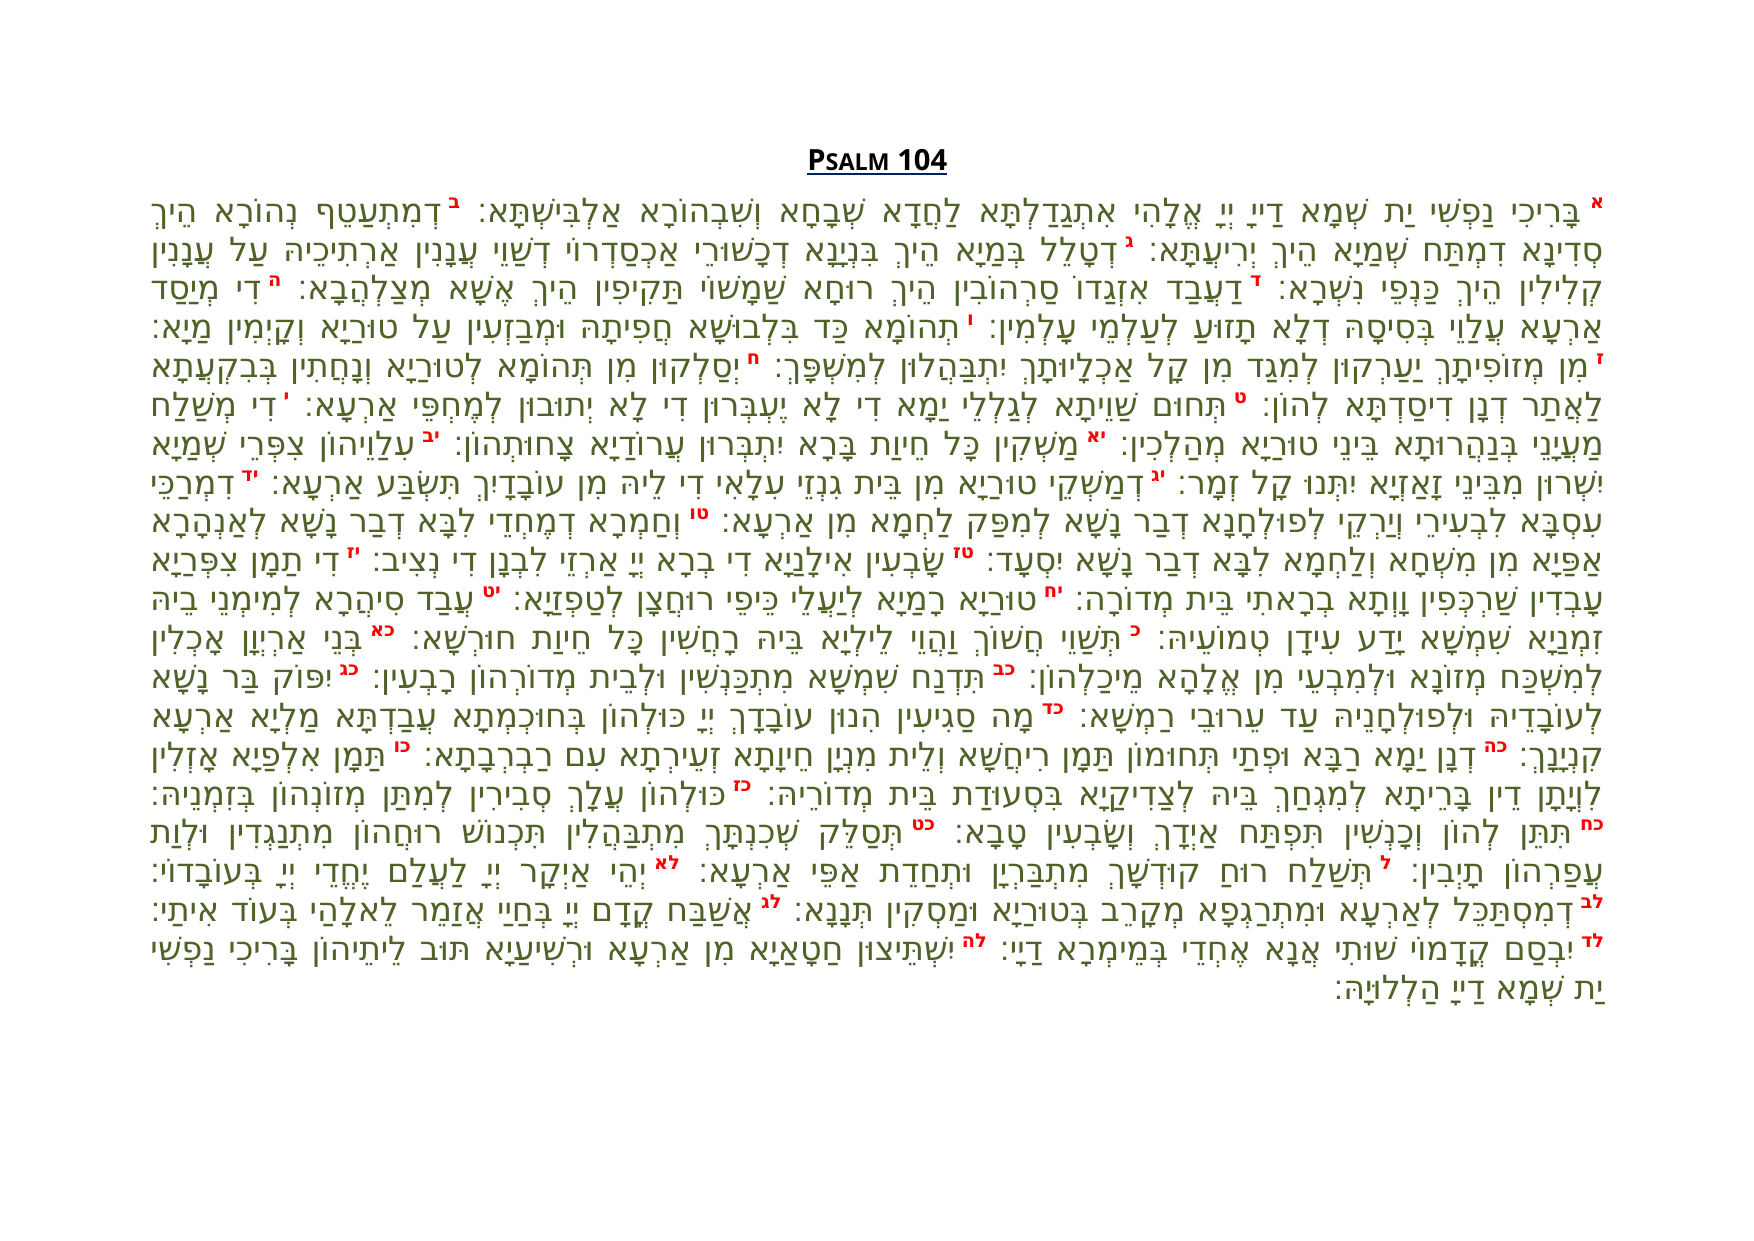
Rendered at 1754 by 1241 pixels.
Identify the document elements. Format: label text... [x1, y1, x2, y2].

text א בָּרִיכִי נַפְשִׁי יַת שְׁמָא דַייָ יְיָ אֱלָהִי אִתְגַדַלְתָּא לַחֲדָא שְׁבָחָא וְשִׁבְהוֹרָא אַלְבִּישְׁתָּא׃ ב דְמִתְעַטֵף נְהוֹרָא הֵיךְ סְדִינָא דִמְתַּח שְׁמַיָא הֵיךְ יְרִיעֲתָּא׃ ג דְטָלֵל בְּמַיָא הֵיךְ בִּנְיָנָא דְכָשׁוּרֵי אַכְסַדְרוֹי דְשַׁוֵי עֲנָנִין אַרְתִיכֵיהּ עַל עֲנָנִין קְלִילִין הֵיךְ כַּנְפֵי נִשְׁרָא׃ ד דַעֲבַד אִזְגַדוֹ סַרְהוֹבִין הֵיךְ רוּחָא שַׁמָשׁוֹי תַּקִיפִין הֵיךְ אֶשָׁא מְצַלְהֲבָא׃ ה דִי מְיַסַד אַרְעָא עֲלַוֵי בְּסִיסָהּ דְלָא תָזוּעַ לְעַלְמֵי עָלְמִין׃ ו תְהוֹמָא כַּד בִּלְבוּשָׁא חֲפִיתָהּ וּמְבַזְעִין עַל טוּרַיָא וְקָיְמִין מַיָא׃ ז מִן מְזוֹפִיתָךְ יַעַרְקוּן לְמִגַד מִן קָל אַכְלָיוּתָךְ יִתְבַּהֲלוּן לְמִשְׁפָּךְ׃ ח יְסַלְקוּן מִן תְּהוֹמָא לְטוּרַיָא וְנָחֲתִין בְּבִקְעֲתָא לַאֲתַר דְנָן דִיסַדְתָּא לְהוֹן׃ ט תְּחוּם שַׁוֵיתָא לְגַלְלֵי יַמָא דִי לָא יֶעְבְּרוּן דִי לָא יְתוּבוּן לְמֶחְפֵּי אַרְעָא׃ י דִי מְשַׁלַח מַעֲיָנֵי בְּנַהֲרוּתָא בֵּינֵי טוּרַיָא מְהַלְכִין׃ יא מַשְׁקִין כָּל חֵיוַת בָּרָא יִתְבְּרוּן עֲרוֹדַיָא צָחוּתְהוֹן׃ יב עִלַוֵיהוֹן צִפְּרֵי שְׁמַיָא יִשְׁרוּן מִבֵּינֵי זָאַזְיָא יִתְּנוּ קָל זְמָר׃ יג דְמַשְׁקֵי טוּרַיָא מִן בֵּית גִנְזֵי עִלָאִי דִי לֵיהּ מִן עוֹבָדָיִךְ תִּשְׂבַּע אַרְעָא׃ יד דִמְרַכֵּי עִסְבָּא לִבְעִירֵי וְיַרְקֵי לְפוּלְחָנָא דְבַר נָשָׁא לְמִפַּק לַחְמָא מִן אַרְעָא׃ טו וְחַמְרָא דְמֶחְדֵי לִבָּא דְבַר נָשָׁא לְאַנְהָרָא אַפַּיָא מִן מִשְׁחָא וְלַחְמָא לִבָּא דְבַר נָשָׁא יִסְעָד׃ טז שָׂבְעִין אִילָנַיָא דִי בְרָא יְיָ אַרְזֵי לִבְנָן דִי נְצִיב׃ יז דִי תַמָן צִפְּרַיָא עָבְדִין שַׁרְכְּפִין וָוְתָא בְרָאתִי בֵּית מְדוֹרָה׃ יח טוּרַיָא רָמַיָא לְיַעֲלֵי כֵּיפֵי רוּחֲצָן לְטַפְזַיָא׃ יט עֲבַד סִיהֲרָא לְמִימְנֵי בֵיהּ זִמְנַיָא שִׁמְשָׁא יָדַע עִידָן טְמוֹעֵיהּ׃ כ תְּשַׁוֵי חֲשׁוֹךְ וַהֲוֵי לֵילְיָא בֵּיהּ רָחֲשִׁין כָּל חֵיוַת חוּרְשָׁא׃ כא בְּנֵי אַרְיְוָן אָכְלִין לְמִשְׁכַּח מְזוֹנָא וּלְמִבְעֵי מִן אֱלָהָא מֵיכַלְהוֹן׃ כב תִּדְנַח שִׁמְשָׁא מִתְכַּנְשִׁין וּלְבֵית מְדוֹרְהוֹן רָבְעִין׃ כג יִפּוֹק בַּר נָשָׁא לְעוֹבָדֵיהּ וּלְפוּלְחָנֵיהּ עַד עֵרוּבֵי רַמְשָׁא׃ כד מָה סַגִיעִין הִנוּן עוֹבָדָךְ יְיָ כּוּלְהוֹן בְּחוּכְמְתָא עֲבַדְתָּא מַלְיָא אַרְעָא קִנְיָנָךְ׃ כה דְנָן יַמָא רַבָּא וּפְתַי תְּחוּמוֹן תַּמָן רִיחֲשָׁא וְלֵית מִנְיָן חֵיוָתָא זְעֵירְתָא עִם רַבְרְבָתָא׃ כו תַּמָן אִלְפַיָא אָזְלִין לִוְיָתָן דֵין בָּרֵיתָא לְמִגְחַךְ בֵּיהּ לְצַדִיקַיָא בִּסְעוּדַת בֵּית מְדוֹרֵיהּ׃ כז כּוּלְהוֹן עֲלָךְ סְבִירִין לְמִתַּן מְזוֹנְהוֹן בְּזִמְנֵיהּ׃ כח תִּתֵּן לְהוֹן וְכָנְשִׁין תִּפְתַּח אַיְדָךְ וְשָׂבְעִין טָבָא׃ כט תְּסַלֵּק שְׁכִנְתָּךְ מִתְבַּהֲלִין תִּכְנוֹשׁ רוּחֲהוֹן מִתְנַגְדִין וּלְוַת עֲפַרְהוֹן תָיְבִין׃ ל תְּשַׁלַח רוּחַ קוּדְשָׁךְ מִתְבַּרְיָן וּתְחַדֵת אַפֵּי אַרְעָא׃ לא יְהֵי אַיְקָר יְיָ לַעֲלַם יֶחֱדֵי יְיָ בְּעוֹבָדוֹי׃ לב דְמִסְתַּכֵּל לְאַרְעָא וּמִתְרַגְפָא מְקָרֵב בְּטוּרַיָא וּמַסְקִין תְּנָנָא׃ לג אֲשַׁבַּח קֳדָם יְיָ בְּחַיַי אֲזַמֵר לֵאלָהַי בְּעוֹד אִיתַי׃ לד יִבְסַם קֳדָמוֹי שׁוּתִי אֲנָא אֶחְדֵי בְּמֵימְרָא דַיָי׃ לה יִשְׁתֵּיצוּן חַטָאַיָא מִן אַרְעָא וּרְשִׁיעַיָא תּוּב לֵיתֵיהוֹן בָּרִיכִי נַפְשִׁי יַת שְׁמָא דַייָ הַלְלוּיָהּ׃ [150, 191, 1604, 1007]
text Psalm 104 [150, 139, 1604, 179]
